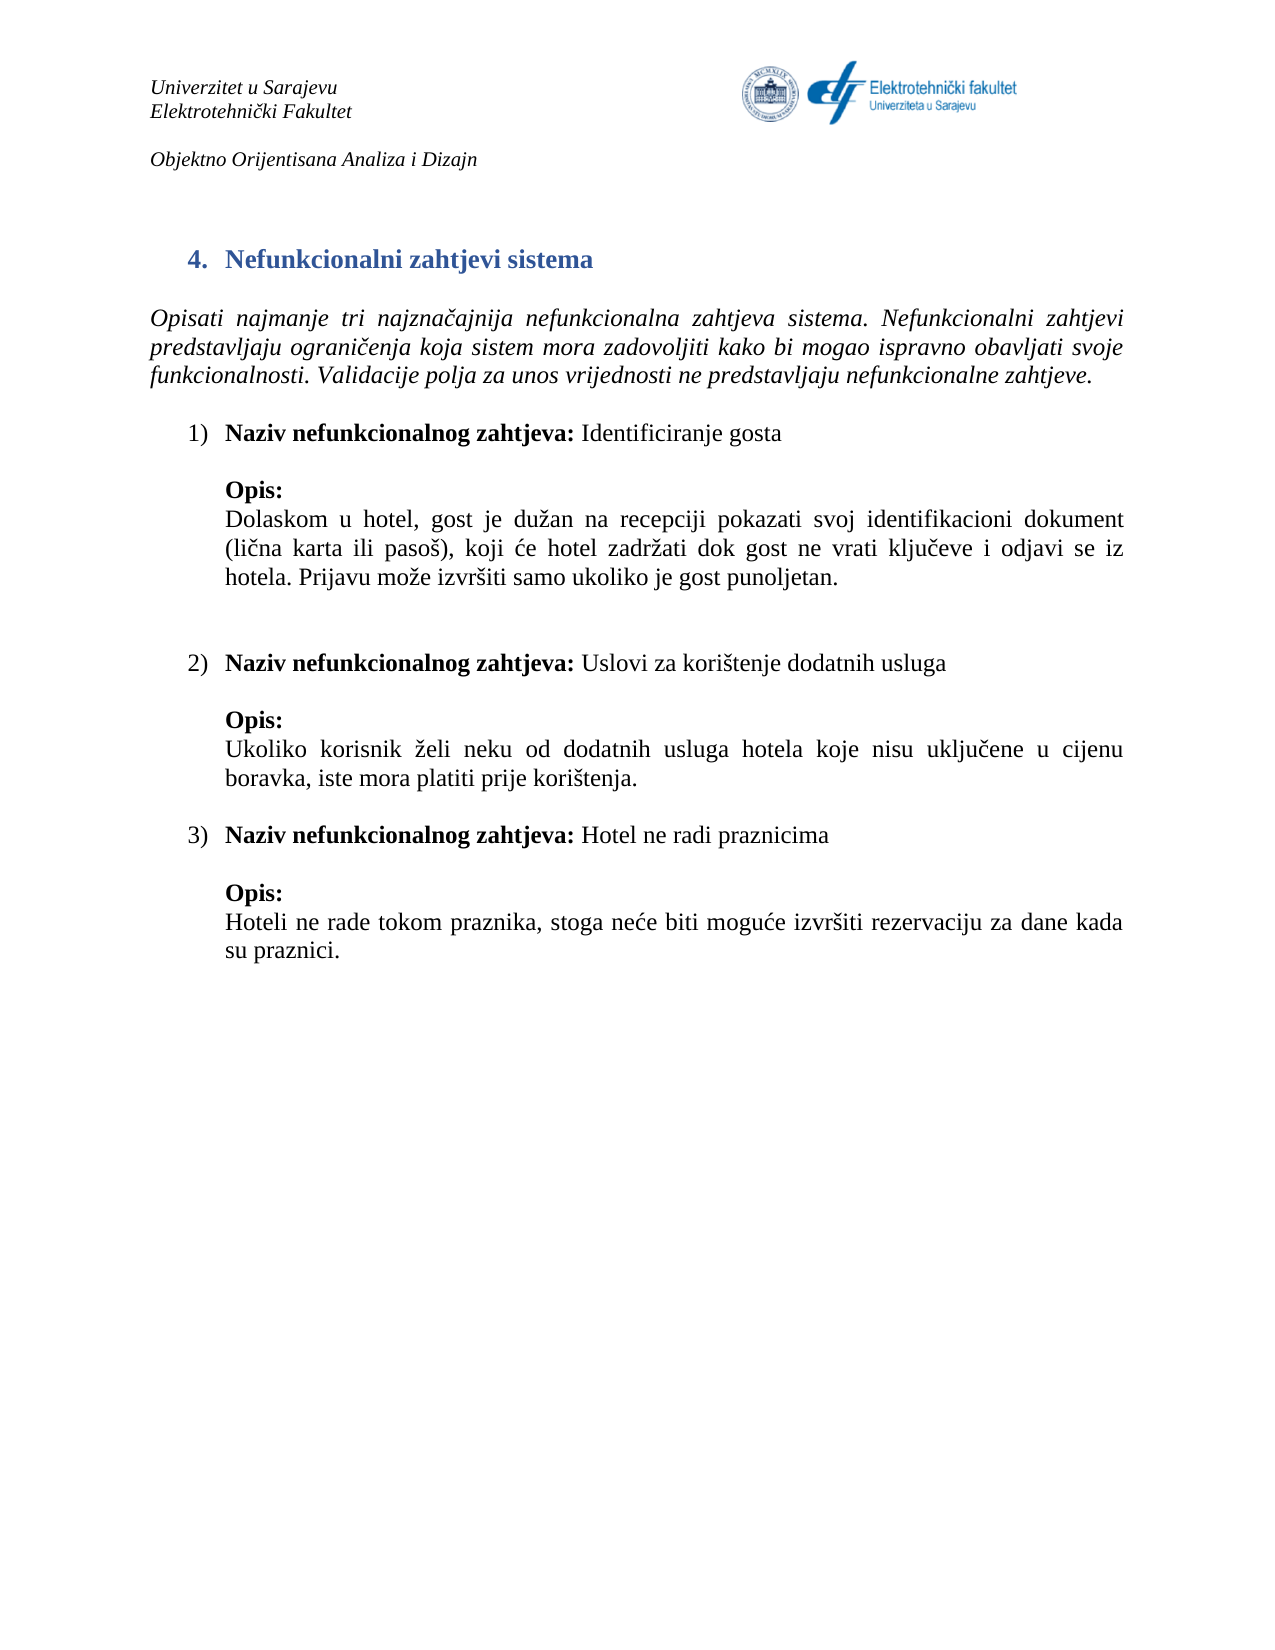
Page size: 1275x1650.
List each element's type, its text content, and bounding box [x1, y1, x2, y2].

text Opisati najmanje tri najznačajnija nefunkcionalna zahtjeva sistema. Nefunkcionalni zahtjevi predstavljaju ograničenja koja sistem mora zadovoljiti kako bi mogao ispravno obavljati svoje funkcionalnosti. Validacije polja za unos vrijednosti ne predstavljaju nefunkcionalne zahtjeve. [150, 303, 1125, 389]
picture [736, 57, 1022, 129]
list Naziv nefunkcionalnog zahtjeva: [187, 648, 1125, 677]
text Opis: [225, 475, 1125, 504]
text Opis: [225, 878, 1125, 907]
text Opis: [225, 705, 1125, 734]
list Naziv nefunkcionalnog zahtjeva: [187, 418, 1125, 447]
subtitle Nefunkcionalni zahtjevi sistema [187, 243, 1125, 274]
list Naziv nefunkcionalnog zahtjeva: [187, 820, 1125, 849]
